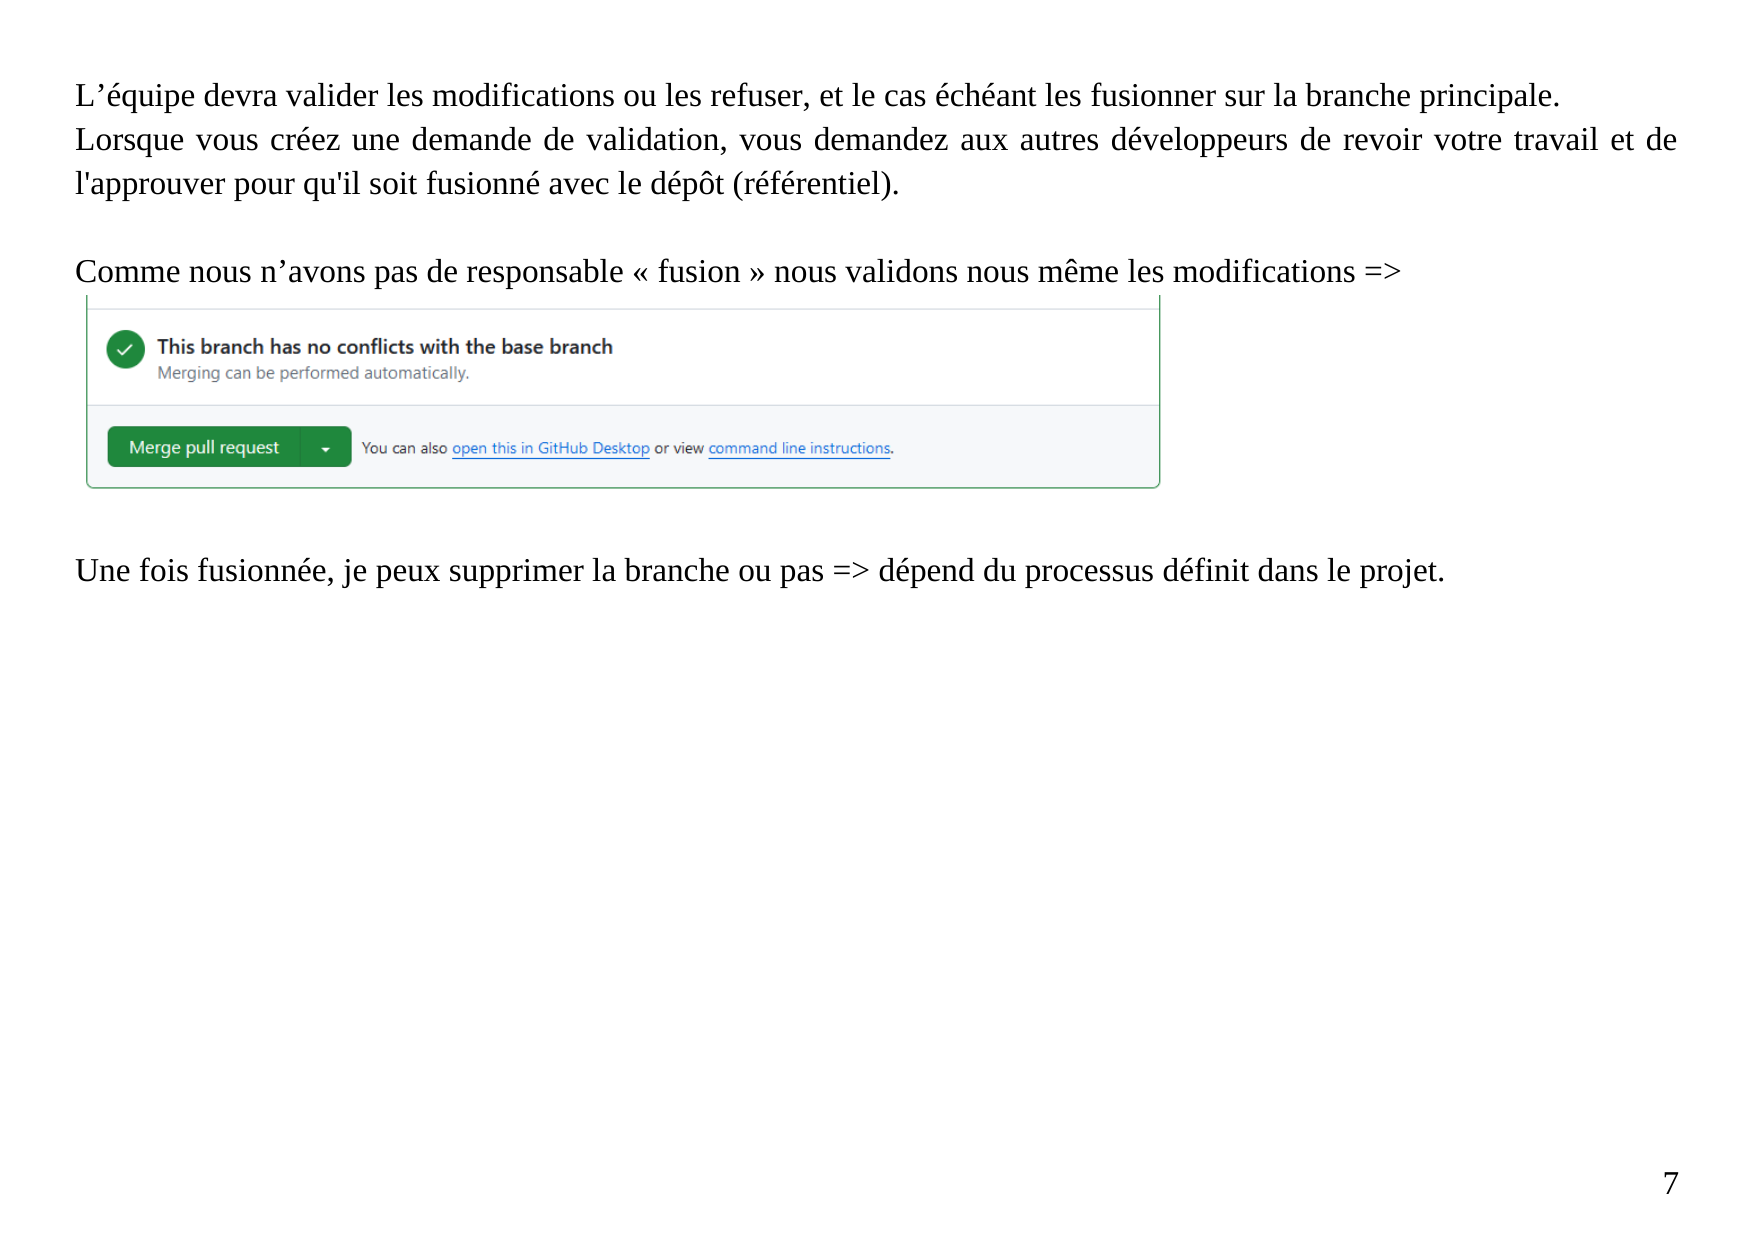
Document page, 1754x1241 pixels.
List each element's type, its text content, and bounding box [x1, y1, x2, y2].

text Une fois fusionnée, je peux supprimer la branche ou pas => dépend du processus définit dans le projet. [75, 551, 1679, 589]
text Comme nous n’avons pas de responsable « fusion » nous validons nous même les modifications => [75, 251, 1679, 289]
text Lorsque vous créez une demande de validation, vous demandez aux autres développeurs de revoir votre travail et de l'approuver pour qu'il soit fusionné avec le dépôt (référentiel). [75, 119, 1679, 201]
picture [75, 295, 1166, 501]
text L’équipe devra valider les modifications ou les refuser, et le cas échéant les fusionner sur la branche principale. [75, 75, 1679, 113]
